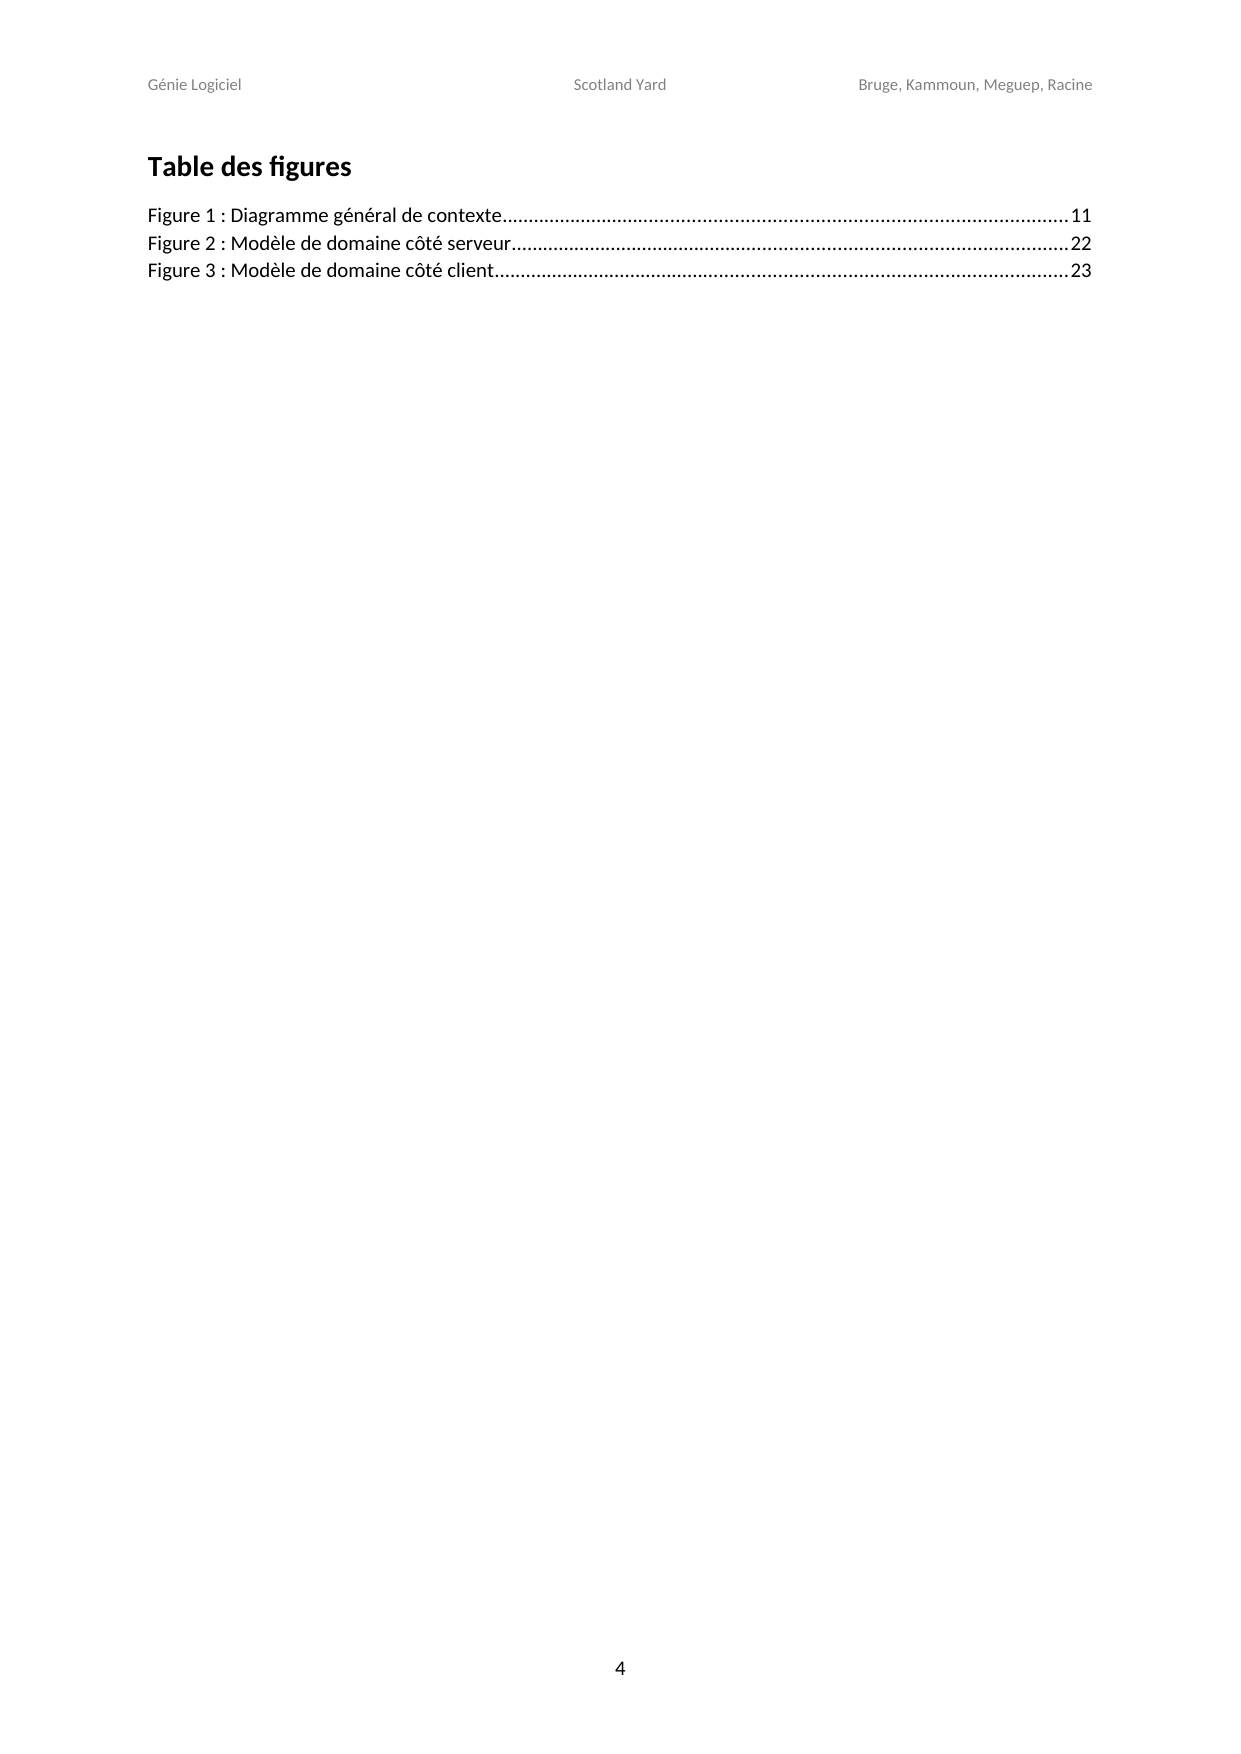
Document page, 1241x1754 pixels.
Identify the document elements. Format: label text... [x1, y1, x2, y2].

text Table des figures [148, 148, 1093, 183]
text Figure 2 : Modèle de domaine côté serveur 22 [148, 230, 1093, 256]
text Figure 1 : Diagramme général de contexte 11 [148, 203, 1093, 228]
text Figure 3 : Modèle de domaine côté client 23 [148, 257, 1093, 283]
